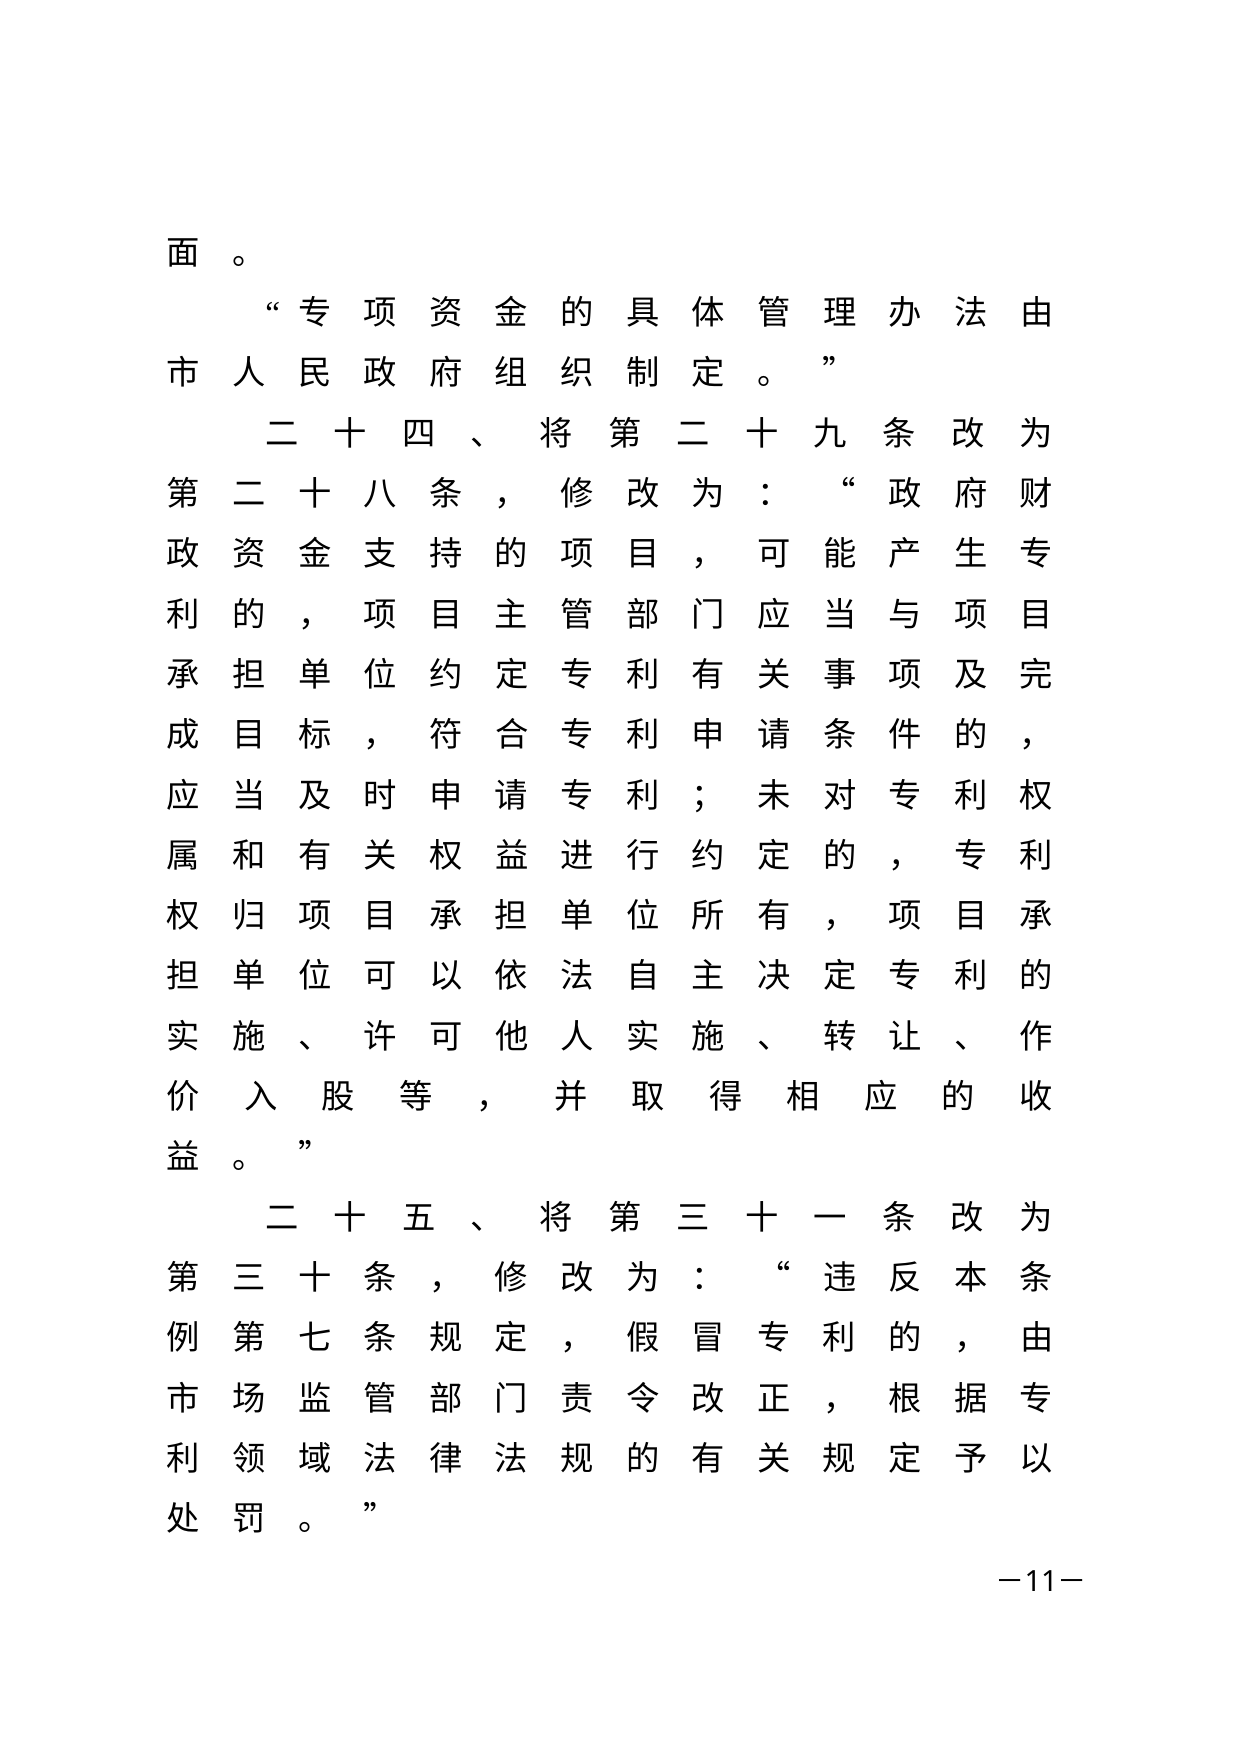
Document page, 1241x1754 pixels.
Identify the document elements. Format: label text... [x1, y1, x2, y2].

list “专项资金的具体管理办法由市人民政府组织制定。” [167, 280, 1085, 400]
list 二十三、将第二十七条修改为：“市人民政府应当设立专项资金，用于支持本市专利创造、运用、保护、管理和服务等方面。 [167, 219, 1085, 280]
list 二十四、将第二十九条改为第二十八条，修改为：“政府财政资金支持的项目，可能产生专利的，项目主管部门应当与项目承担单位约定专利有关事项及完成目标，符合专利申请条件的，应当及时申请专利；未对专利权属和有关权益进行约定的，专利权归项目承担单位所有，项目承担单位可以依法自主决定专利的实施、许可他人实施、转让、作价入股等，并取得相应的收益。” [167, 400, 1085, 1184]
list 二十五、将第三十一条改为第三十条，修改为：“违反本条例第七条规定，假冒专利的，由市场监管部门责令改正，根据专利领域法律法规的有关规定予以处罚。” [167, 1184, 1085, 1546]
